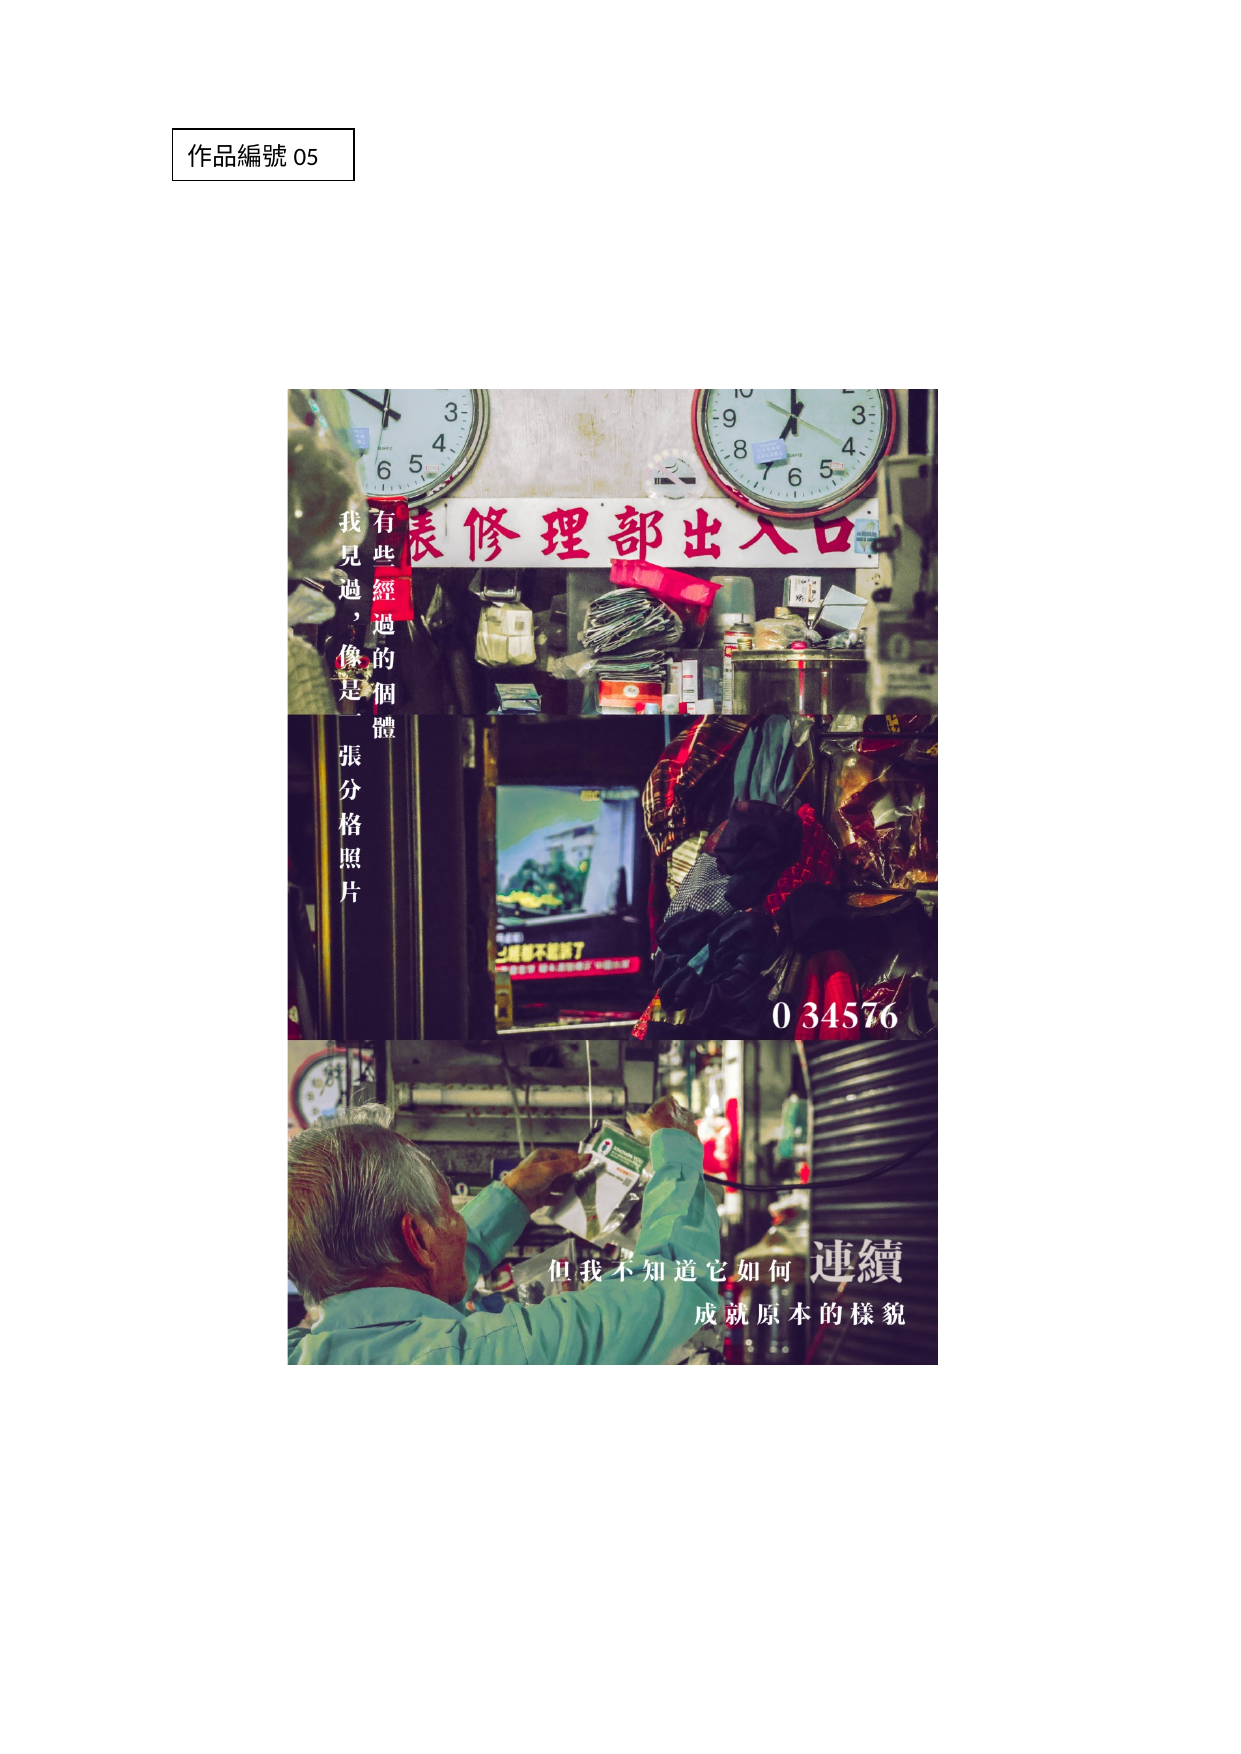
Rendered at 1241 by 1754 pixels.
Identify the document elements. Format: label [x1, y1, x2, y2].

picture [287, 389, 938, 1365]
